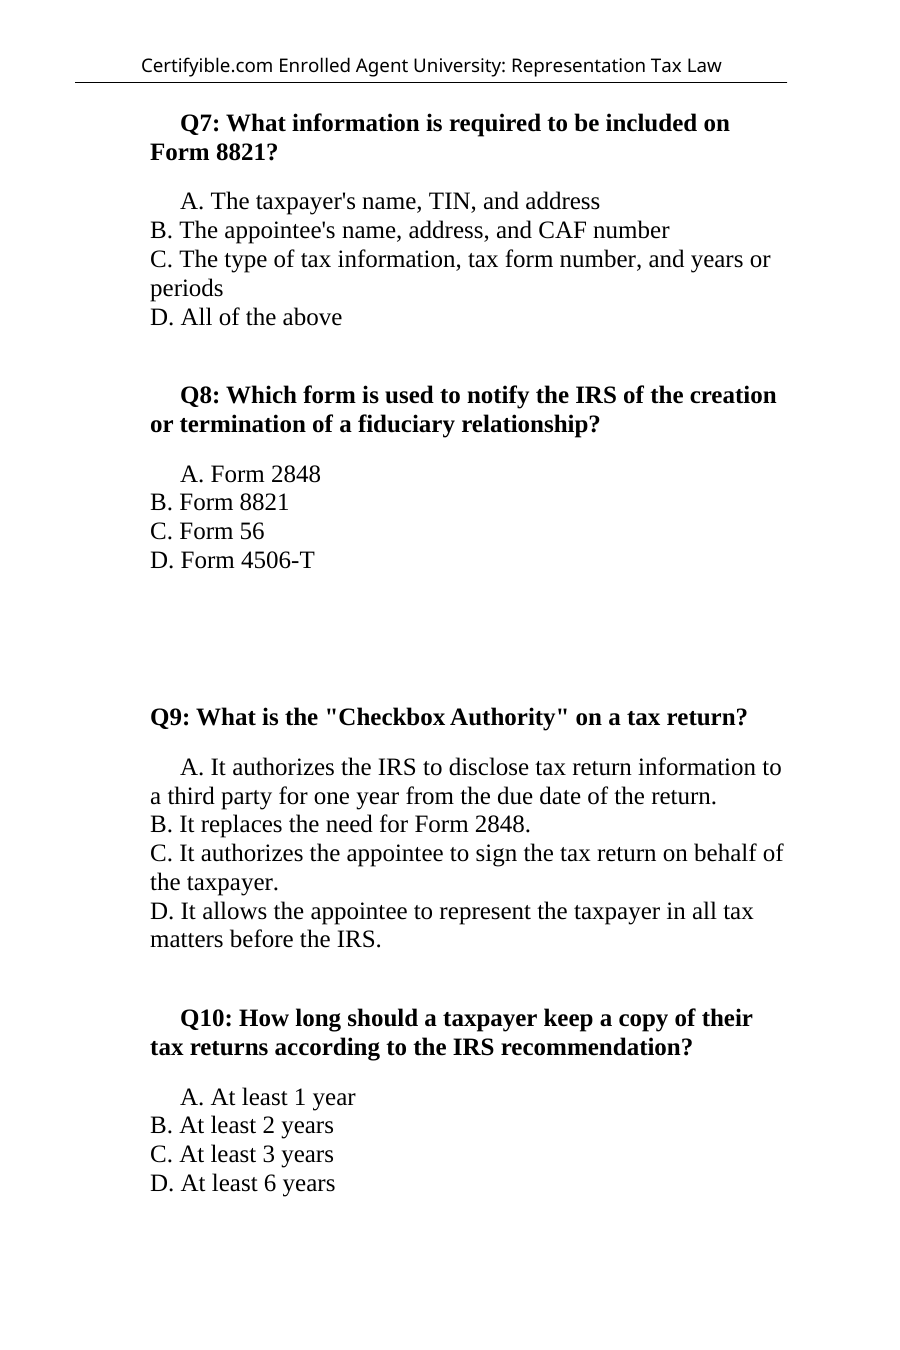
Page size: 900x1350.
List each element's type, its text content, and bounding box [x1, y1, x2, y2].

text A. Form 2848 B. Form 8821 C. Form 56 D. Form 4506-T [150, 459, 787, 574]
subtitle Q8: Which form is used to notify the IRS of the creation or termination of a fiduciary relationship? [150, 380, 787, 438]
subtitle Q10: How long should a taxpayer keep a copy of their tax returns according to the IRS recommendation? [150, 1003, 787, 1061]
text A. At least 1 year B. At least 2 years C. At least 3 years D. At least 6 years [150, 1082, 787, 1197]
subtitle Q9: What is the "Checkbox Authority" on a tax return? [75, 702, 787, 731]
text A. It authorizes the IRS to disclose tax return information to a third party for one year from the due date of the return. B. It replaces the need for Form 2848. C. It authorizes the appointee to sign the tax return on behalf of the taxpayer. D. It allows the appointee to represent the taxpayer in all tax matters before the IRS. [150, 752, 787, 953]
text A. The taxpayer's name, TIN, and address B. The appointee's name, address, and CAF number C. The type of tax information, tax form number, and years or periods D. All of the above [150, 187, 787, 330]
subtitle Q7: What information is required to be included on Form 8821? [150, 108, 787, 166]
